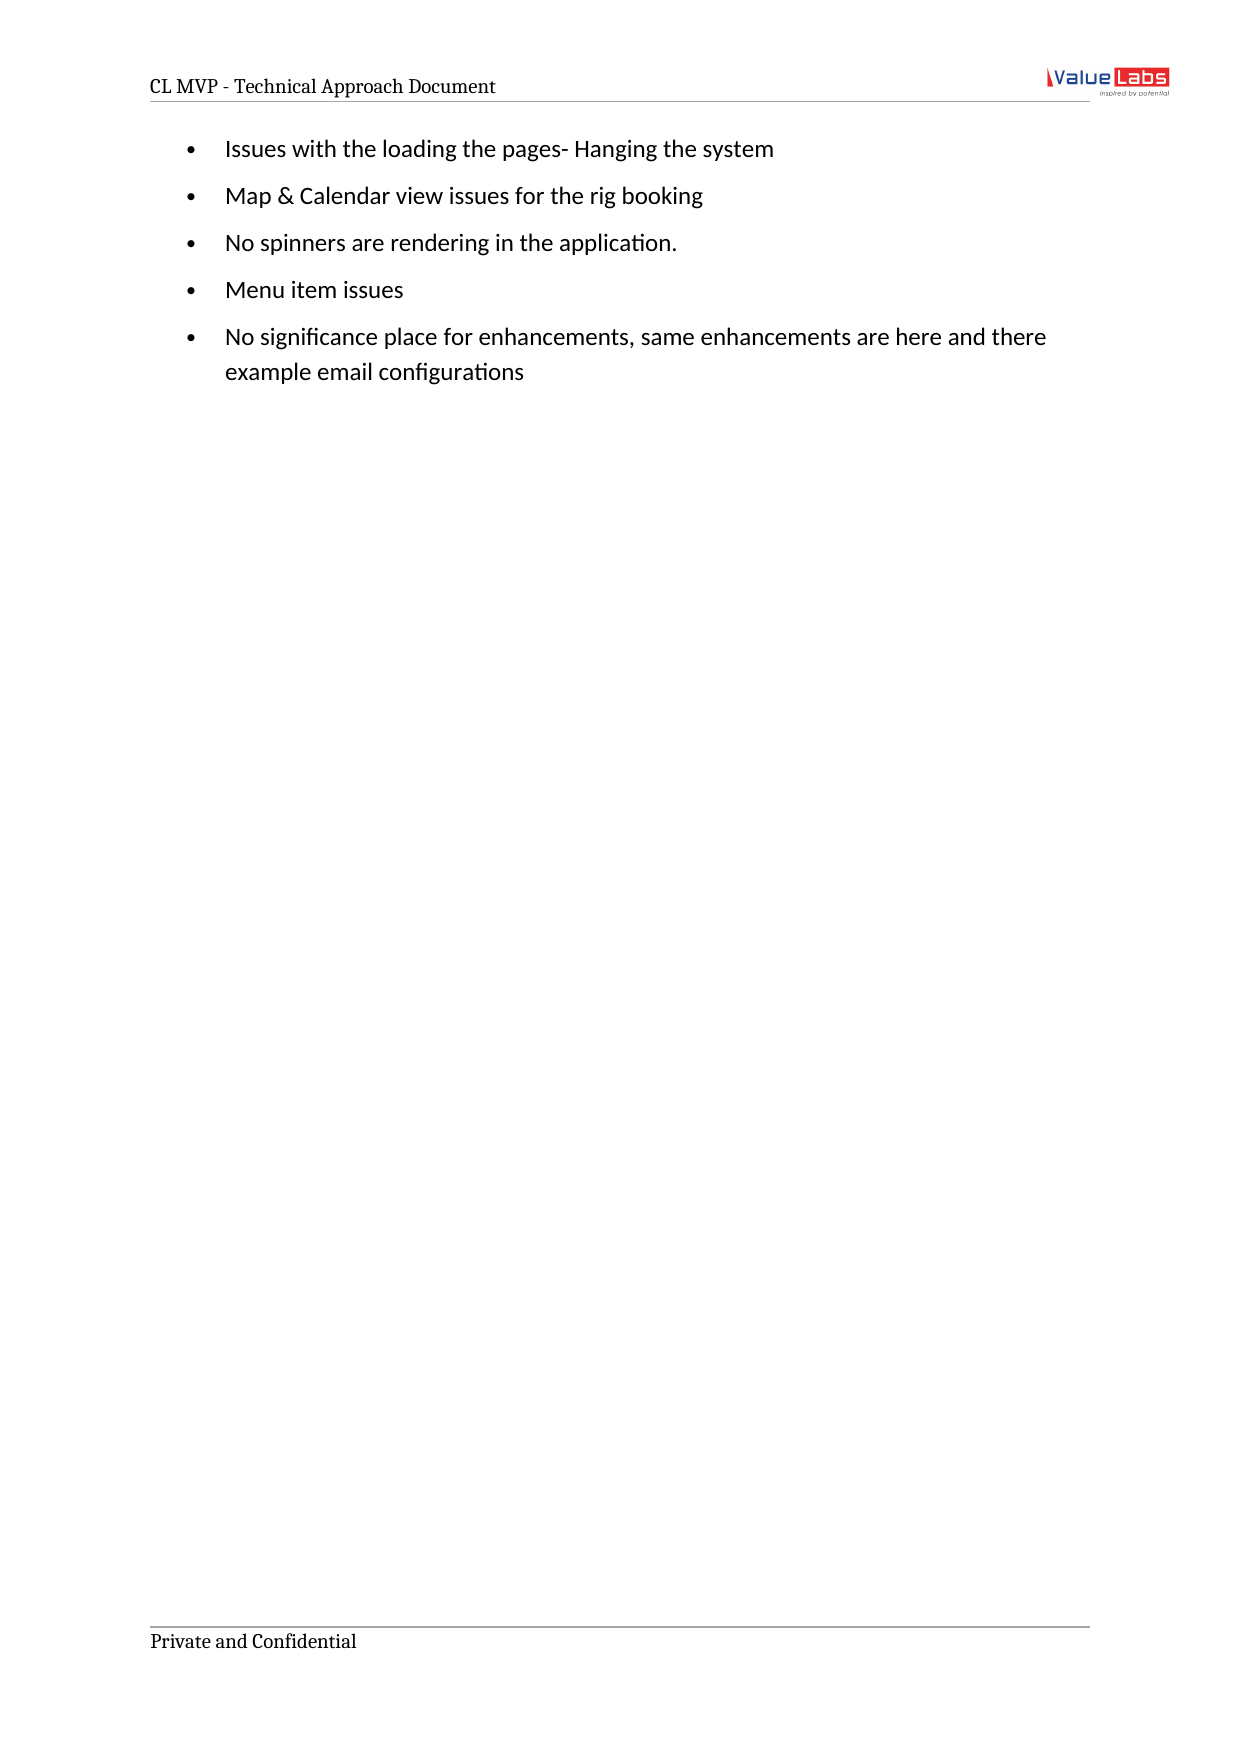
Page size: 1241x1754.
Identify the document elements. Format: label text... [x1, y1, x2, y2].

picture [1045, 64, 1171, 96]
list No spinners are rendering in the application. [187, 227, 1090, 257]
list Menu item issues [187, 274, 1090, 304]
list Map & Calendar view issues for the rig booking [187, 180, 1090, 210]
list No significance place for enhancements, same enhancements are here and there example email configurations [187, 321, 1090, 386]
list Issues with the loading the pages- Hanging the system [187, 133, 1090, 163]
